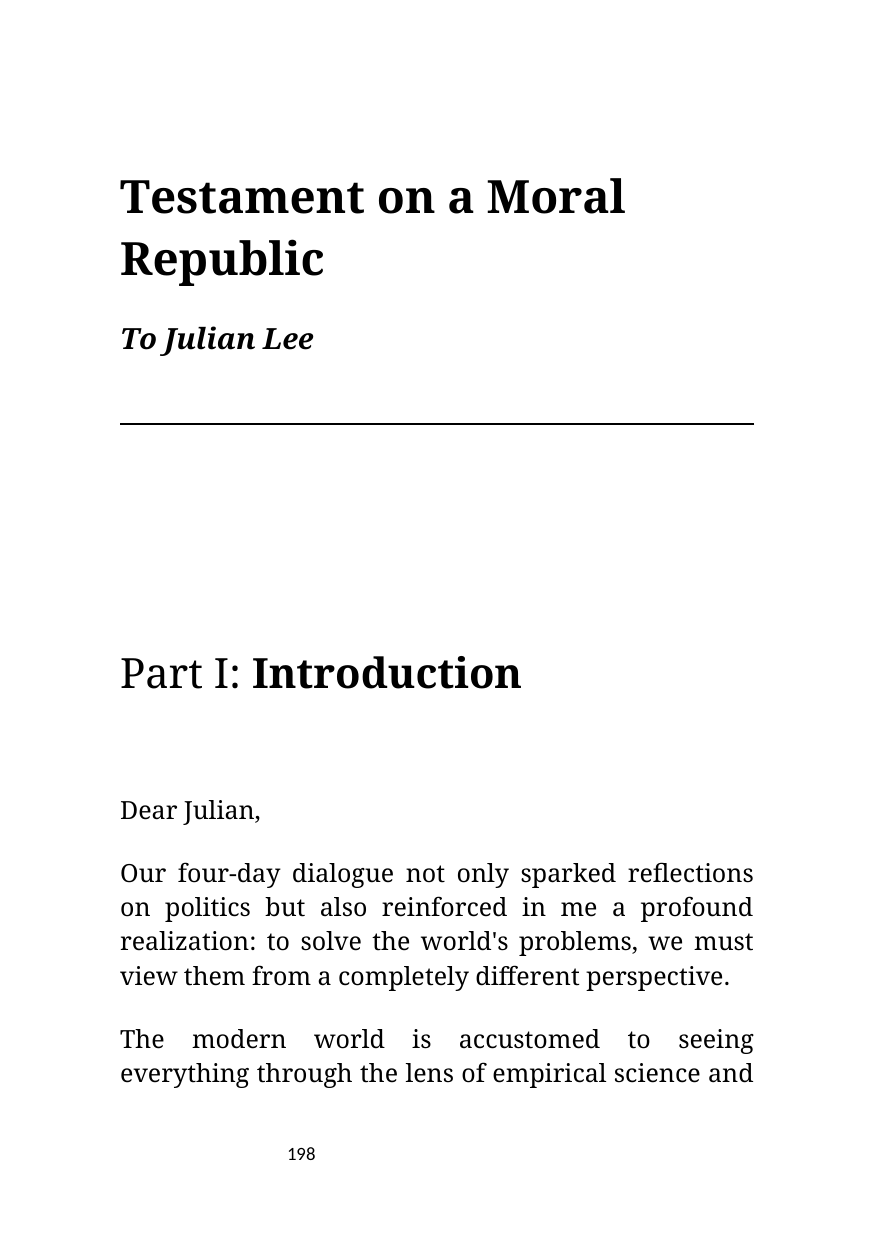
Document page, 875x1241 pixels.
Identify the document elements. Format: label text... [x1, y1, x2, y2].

text Our four-day dialogue not only sparked reflections on politics but also reinforced in me a profound realization: to solve the world's problems, we must view them from a completely different perspective. [120, 856, 754, 992]
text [120, 1021, 754, 1089]
text Dear Julian, [120, 793, 754, 827]
text To Julian Lee [120, 318, 754, 358]
subtitle Testament on a Moral Republic [120, 164, 754, 289]
subtitle Part I: Introduction [120, 643, 754, 700]
